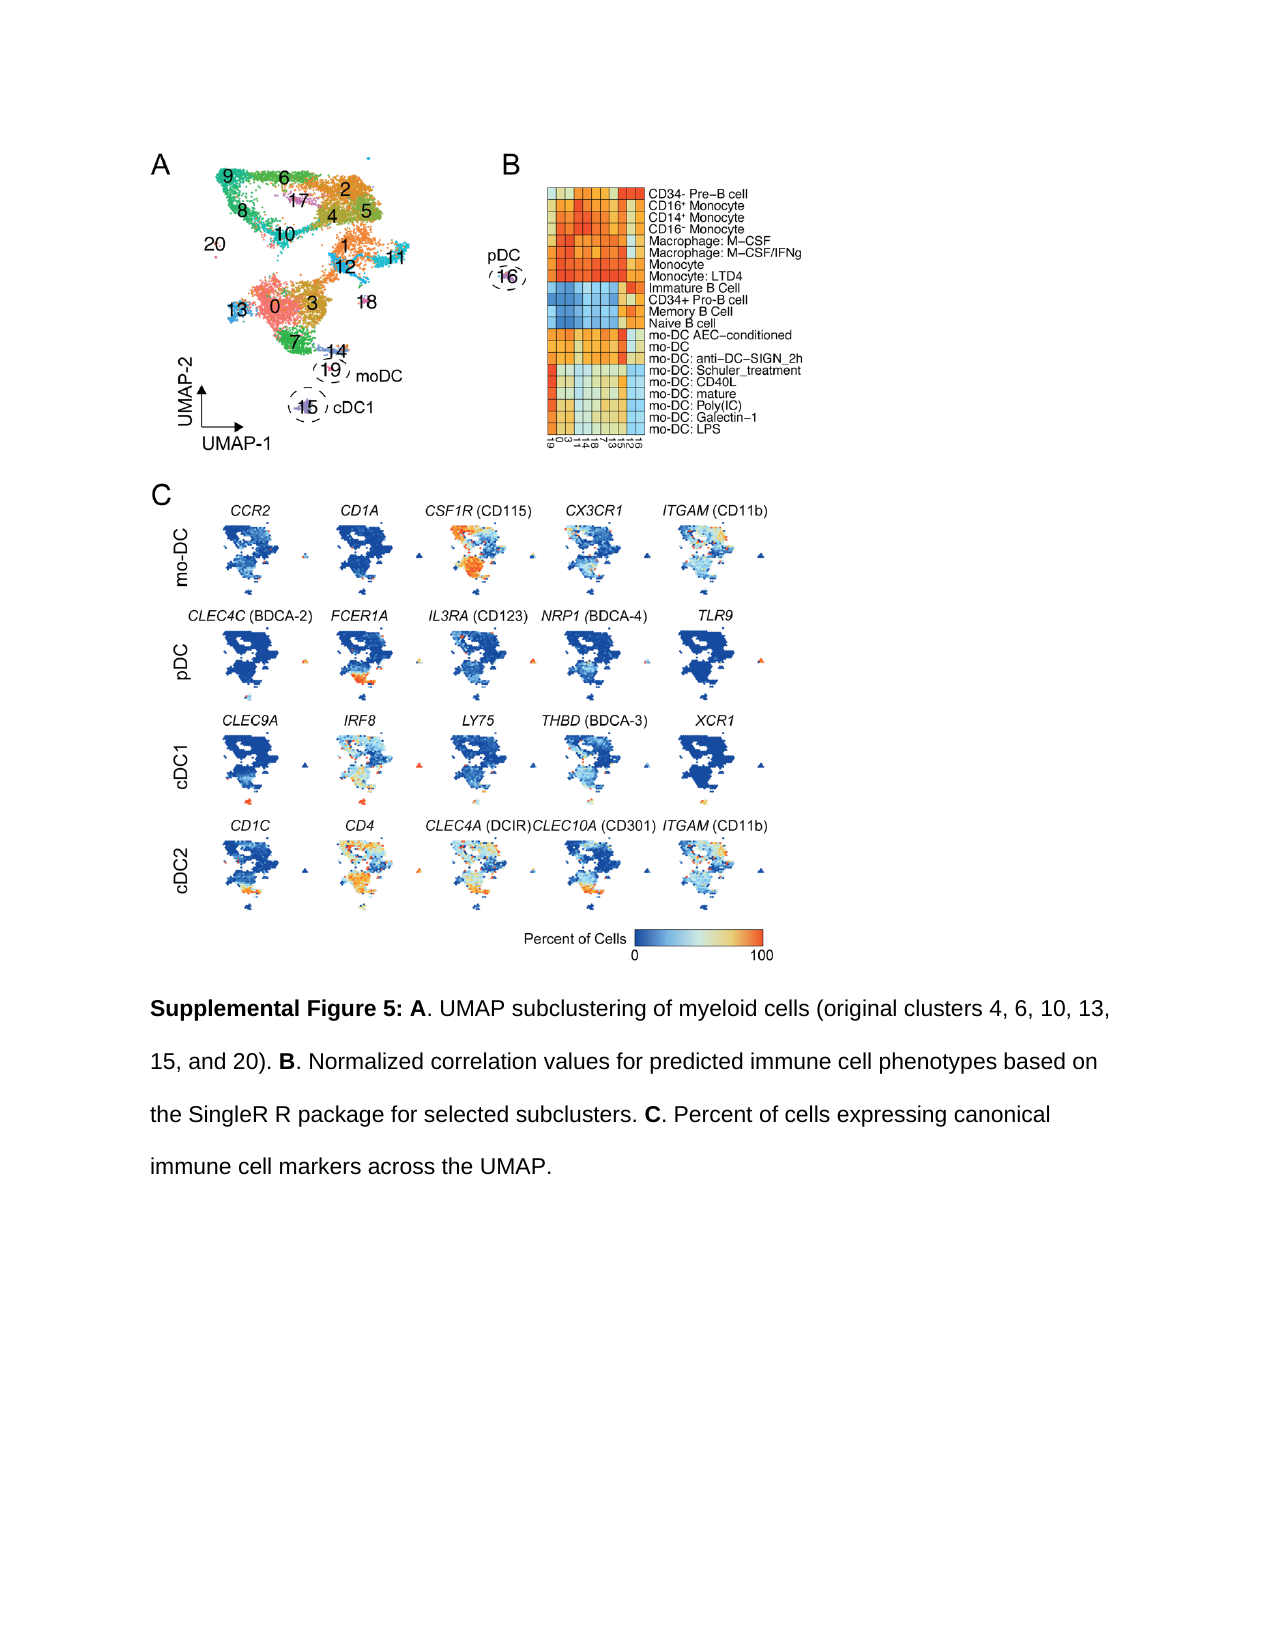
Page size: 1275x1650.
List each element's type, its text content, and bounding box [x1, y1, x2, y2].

picture [150, 150, 803, 965]
text Supplemental Figure 5: A. UMAP subclustering of myeloid cells (original clusters 4, 6, 10, 13, 15, and 20). B. Normalized correlation values for predicted immune cell phenotypes based on the SingleR R package for selected subclusters. C. Percent of cells expressing canonical immune cell markers across the UMAP. [150, 995, 1125, 1179]
